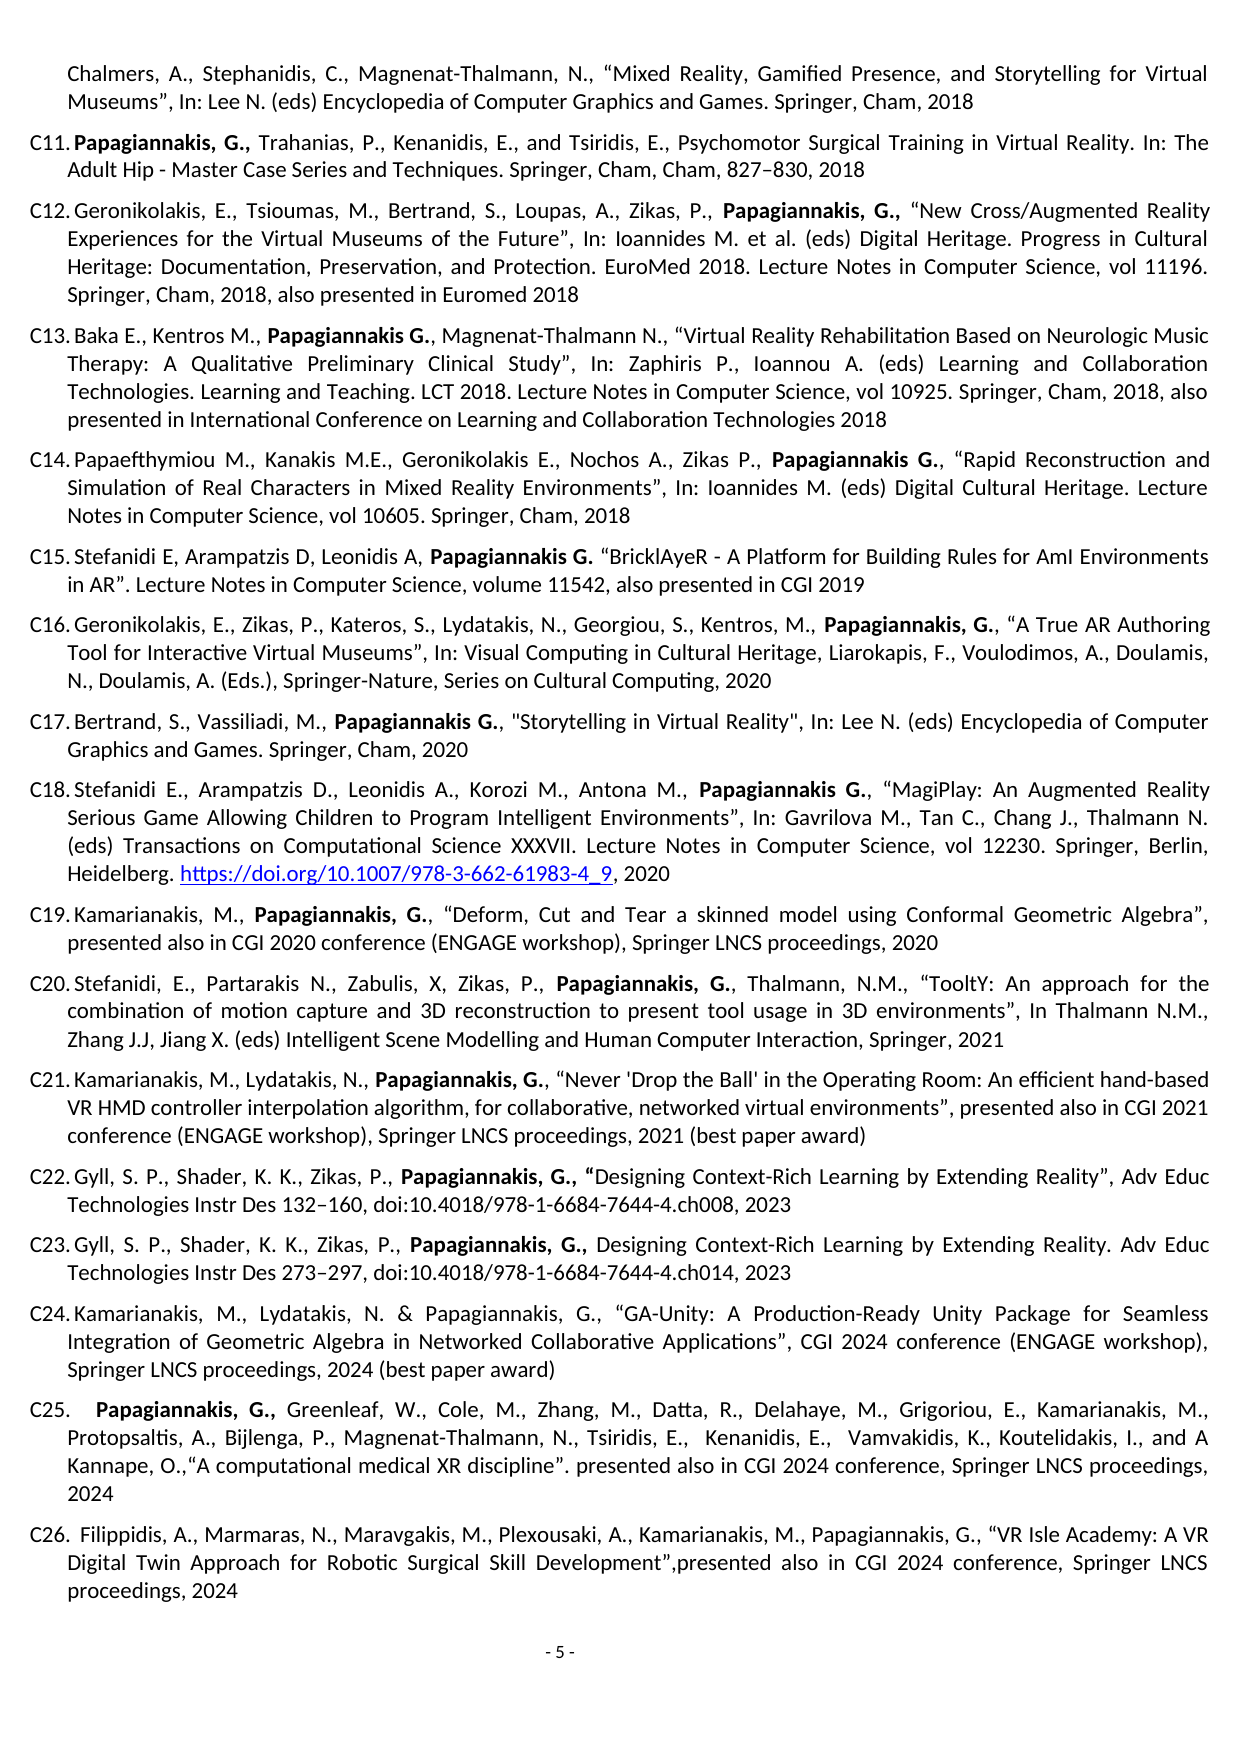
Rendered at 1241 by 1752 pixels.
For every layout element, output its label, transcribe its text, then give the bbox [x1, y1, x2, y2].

list Gyll, S. P., Shader, K. K., Zikas, P., Papagiannakis, G., “Designing Context-Rich Learning by Extending Reality”, Adv Educ Technologies Instr Des 132–160, doi:10.4018/978-1-6684-7644-4.ch008, 2023 [29, 1162, 1211, 1218]
list Bertrand, S., Vassiliadi, M., Papagiannakis G., "Storytelling in Virtual Reality", In: Lee N. (eds) Encyclopedia of Computer Graphics and Games. Springer, Cham, 2020 [29, 707, 1211, 763]
list Geronikolakis, E., Zikas, P., Kateros, S., Lydatakis, N., Georgiou, S., Kentros, M., Papagiannakis, G., “A True AR Authoring Tool for Interactive Virtual Museums”, In: Visual Computing in Cultural Heritage, Liarokapis, F., Voulodimos, A., Doulamis, N., Doulamis, A. (Eds.), Springer-Nature, Series on Cultural Computing, 2020 [29, 610, 1211, 694]
list Kamarianakis, M., Lydatakis, N. & Papagiannakis, G., “GA-Unity: A Production-Ready Unity Package for Seamless Integration of Geometric Algebra in Networked Collaborative Applications”, CGI 2024 conference (ENGAGE workshop), Springer LNCS proceedings, 2024 (best paper award) [29, 1299, 1211, 1383]
list Kamarianakis, M., Lydatakis, N., Papagiannakis, G., “Never 'Drop the Ball' in the Operating Room: An efficient hand-based VR HMD controller interpolation algorithm, for collaborative, networked virtual environments”, presented also in CGI 2021 conference (ENGAGE workshop), Springer LNCS proceedings, 2021 (best paper award) [29, 1065, 1211, 1149]
list Papagiannakis, G., Trahanias, P., Kenanidis, E., and Tsiridis, E., Psychomotor Surgical Training in Virtual Reality. In: The Adult Hip - Master Case Series and Techniques. Springer, Cham, Cham, 827–830, 2018 [29, 128, 1211, 184]
list Gyll, S. P., Shader, K. K., Zikas, P., Papagiannakis, G., Designing Context-Rich Learning by Extending Reality. Adv Educ Technologies Instr Des 273–297, doi:10.4018/978-1-6684-7644-4.ch014, 2023 [29, 1230, 1211, 1286]
list Baka E., Kentros M., Papagiannakis G., Magnenat-Thalmann N., “Virtual Reality Rehabilitation Based on Neurologic Music Therapy: A Qualitative Preliminary Clinical Study”, In: Zaphiris P., Ioannou A. (eds) Learning and Collaboration Technologies. Learning and Teaching. LCT 2018. Lecture Notes in Computer Science, vol 10925. Springer, Cham, 2018, also presented in International Conference on Learning and Collaboration Technologies 2018 [29, 321, 1211, 433]
list Geronikolakis, E., Tsioumas, M., Bertrand, S., Loupas, A., Zikas, P., Papagiannakis, G., “New Cross/Augmented Reality Experiences for the Virtual Museums of the Future”, In: Ioannides M. et al. (eds) Digital Heritage. Progress in Cultural Heritage: Documentation, Preservation, and Protection. EuroMed 2018. Lecture Notes in Computer Science, vol 11196. Springer, Cham, 2018, also presented in Euromed 2018 [29, 196, 1211, 308]
list Kamarianakis, M., Papagiannakis, G., “Deform, Cut and Tear a skinned model using Conformal Geometric Algebra”, presented also in CGI 2020 conference (ENGAGE workshop), Springer LNCS proceedings, 2020 [29, 900, 1211, 956]
list Papagiannakis, G., Greenleaf, W., Cole, M., Zhang, M., Datta, R., Delahaye, M., Grigoriou, E., Kamarianakis, M., Protopsaltis, A., Bijlenga, P., Magnenat-Thalmann, N., Tsiridis, E., Kenanidis, E., Vamvakidis, K., Koutelidakis, I., and A Kannape, O.,“A computational medical XR discipline”. presented also in CGI 2024 conference, Springer LNCS proceedings, 2024 [29, 1395, 1211, 1507]
list Filippidis, A., Marmaras, N., Maravgakis, M., Plexousaki, A., Kamarianakis, M., Papagiannakis, G., “VR Isle Academy: A VR Digital Twin Approach for Robotic Surgical Skill Development”,presented also in CGI 2024 conference, Springer LNCS proceedings, 2024 [29, 1520, 1211, 1604]
list Papaefthymiou M., Kanakis M.E., Geronikolakis E., Nochos A., Zikas P., Papagiannakis G., “Rapid Reconstruction and Simulation of Real Characters in Mixed Reality Environments”, In: Ioannides M. (eds) Digital Cultural Heritage. Lecture Notes in Computer Science, vol 10605. Springer, Cham, 2018 [29, 445, 1211, 529]
list Stefanidi E., Arampatzis D., Leonidis A., Korozi M., Antona M., Papagiannakis G., “MagiPlay: An Augmented Reality Serious Game Allowing Children to Program Intelligent Environments”, In: Gavrilova M., Tan C., Chang J., Thalmann N. (eds) Transactions on Computational Science XXXVII. Lecture Notes in Computer Science, vol 12230. Springer, Berlin, Heidelberg. https://doi.org/10.1007/978-3-662-61983-4_9, 2020 [29, 776, 1211, 888]
list Stefanidi E, Arampatzis D, Leonidis A, Papagiannakis G. “BricklAyeR - A Platform for Building Rules for AmI Environments in AR”. Lecture Notes in Computer Science, volume 11542, also presented in CGI 2019 [29, 542, 1211, 598]
list Stefanidi, E., Partarakis N., Zabulis, X, Zikas, P., Papagiannakis, G., Thalmann, N.M., “TooltY: An approach for the combination of motion capture and 3D reconstruction to present tool usage in 3D environments”, In Thalmann N.M., Zhang J.J, Jiang X. (eds) Intelligent Scene Modelling and Human Computer Interaction, Springer, 2021 [29, 969, 1211, 1053]
